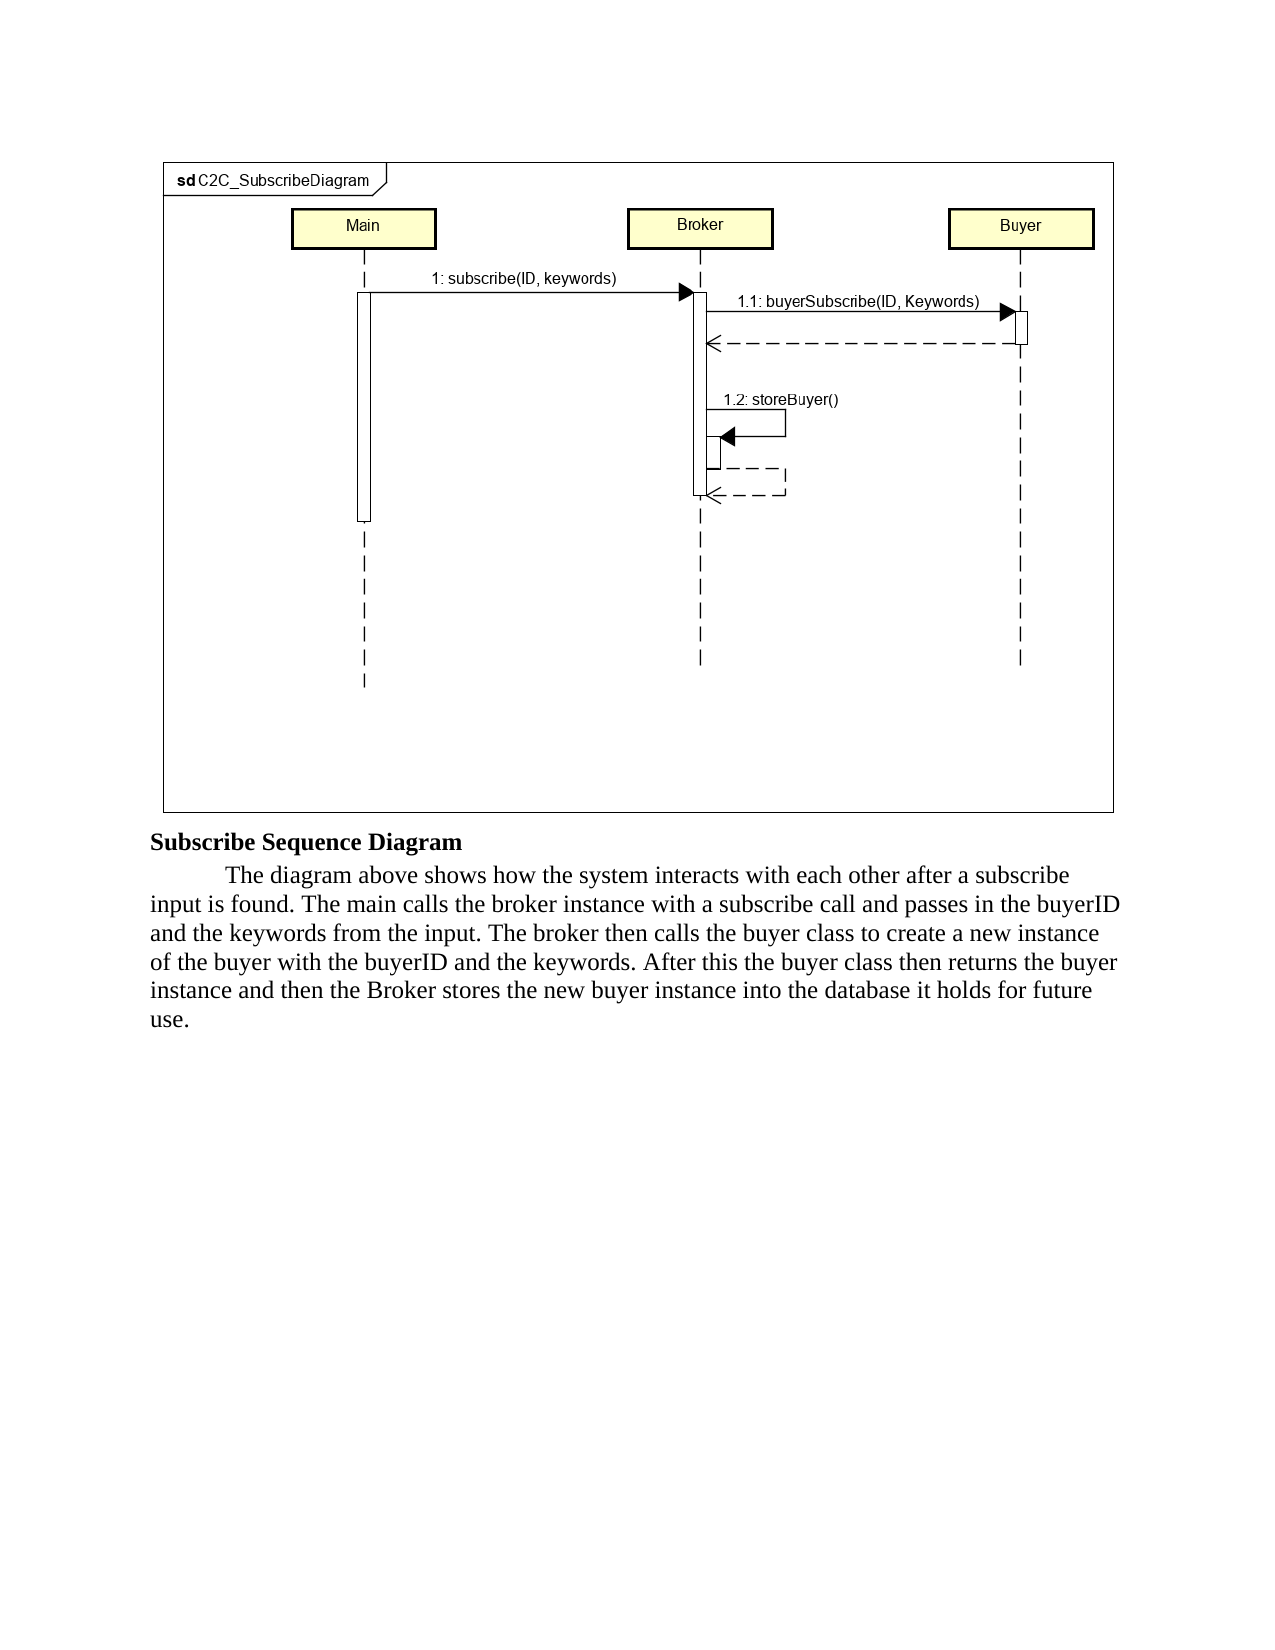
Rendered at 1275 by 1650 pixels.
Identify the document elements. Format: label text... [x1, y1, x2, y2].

picture [150, 150, 1125, 824]
text Subscribe Sequence Diagram [150, 827, 1125, 856]
text The diagram above shows how the system interacts with each other after a subscribe input is found. The main calls the broker instance with a subscribe call and passes in the buyerID and the keywords from the input. The broker then calls the buyer class to create a new instance of the buyer with the buyerID and the keywords. After this the buyer class then returns the buyer instance and then the Broker stores the new buyer instance into the database it holds for future use. [150, 860, 1125, 1033]
